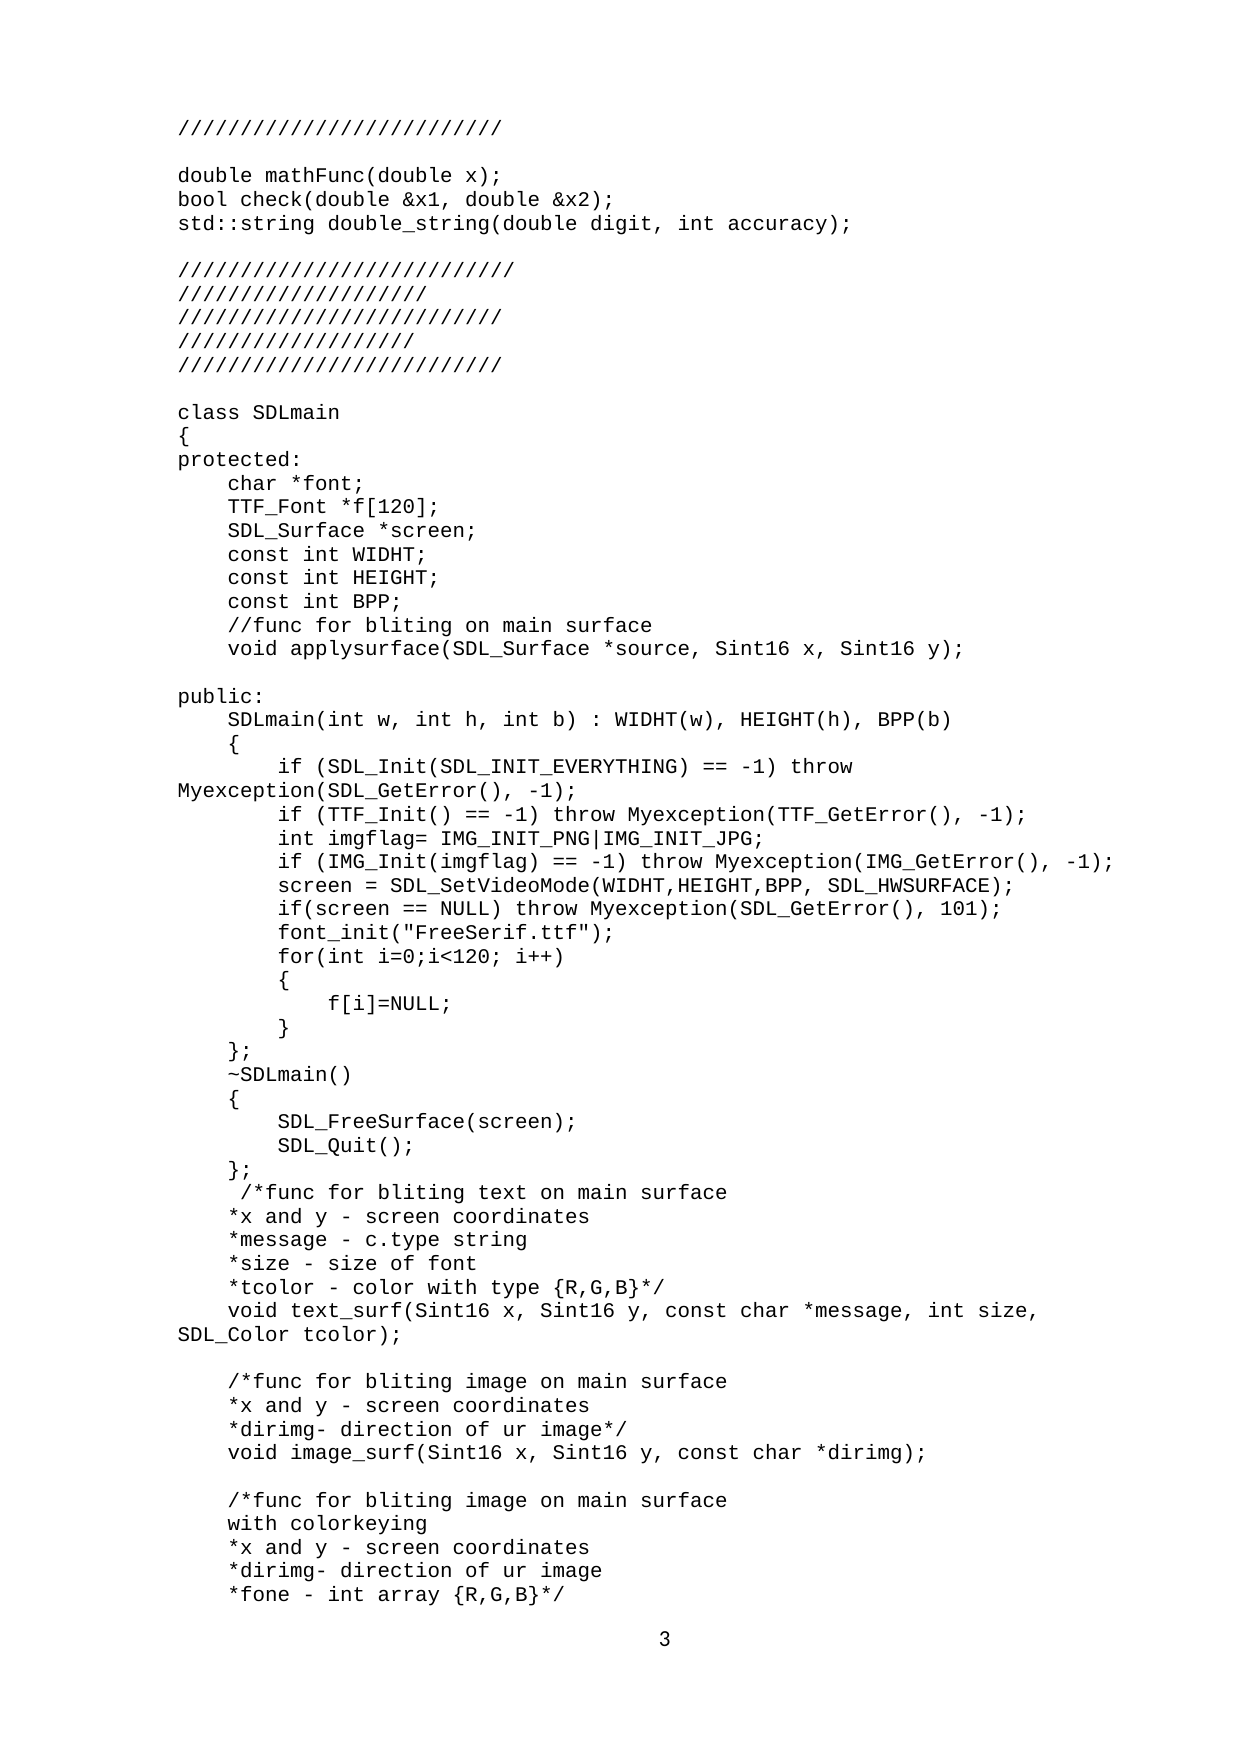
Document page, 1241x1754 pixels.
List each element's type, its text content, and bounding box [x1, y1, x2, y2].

text //func for bliting on main surface [177, 615, 1152, 638]
text void image_surf(Sint16 x, Sint16 y, const char *dirimg); [177, 1442, 1152, 1466]
text *message - c.type string [177, 1229, 1152, 1253]
text if(screen == NULL) throw Myexception(SDL_GetError(), 101); [177, 898, 1152, 922]
text }; [177, 1040, 1152, 1064]
text int imgflag= IMG_INIT_PNG|IMG_INIT_JPG; [177, 827, 1152, 851]
text } [177, 1017, 1152, 1040]
text const int BPP; [177, 591, 1152, 615]
text *x and y - screen coordinates [177, 1537, 1152, 1561]
text char *font; [177, 473, 1152, 496]
text /////////////////// [177, 331, 1152, 354]
text ////////////////////////// [177, 307, 1152, 331]
text if (SDL_Init(SDL_INIT_EVERYTHING) == -1) throw Myexception(SDL_GetError(), -1); [177, 757, 1152, 804]
text /*func for bliting image on main surface [177, 1489, 1152, 1513]
text *x and y - screen coordinates [177, 1206, 1152, 1229]
text ////////////////////////// [177, 118, 1152, 142]
text bool check(double &x1, double &x2); [177, 189, 1152, 213]
text SDL_Surface *screen; [177, 520, 1152, 544]
text *x and y - screen coordinates [177, 1395, 1152, 1419]
text *fone - int array {R,G,B}*/ [177, 1584, 1152, 1608]
text if (TTF_Init() == -1) throw Myexception(TTF_GetError(), -1); [177, 804, 1152, 827]
text double mathFunc(double x); [177, 165, 1152, 189]
text { [177, 1088, 1152, 1111]
text /////////////////////////// [177, 260, 1152, 284]
text std::string double_string(double digit, int accuracy); [177, 213, 1152, 236]
text const int HEIGHT; [177, 567, 1152, 591]
text }; [177, 1158, 1152, 1182]
text const int WIDHT; [177, 544, 1152, 567]
text /*func for bliting text on main surface [177, 1182, 1152, 1206]
text if (IMG_Init(imgflag) == -1) throw Myexception(IMG_GetError(), -1); [177, 851, 1152, 875]
text void text_surf(Sint16 x, Sint16 y, const char *message, int size, SDL_Color tcolor); [177, 1300, 1152, 1348]
text class SDLmain [177, 402, 1152, 426]
text *tcolor - color with type {R,G,B}*/ [177, 1277, 1152, 1300]
text { [177, 426, 1152, 449]
text font_init("FreeSerif.ttf"); [177, 922, 1152, 946]
text *size - size of font [177, 1253, 1152, 1277]
text for(int i=0;i<120; i++) [177, 946, 1152, 969]
text SDL_Quit(); [177, 1135, 1152, 1158]
text ////////////////////////// [177, 354, 1152, 378]
text ~SDLmain() [177, 1064, 1152, 1088]
text SDLmain(int w, int h, int b) : WIDHT(w), HEIGHT(h), BPP(b) [177, 709, 1152, 733]
text screen = SDL_SetVideoMode(WIDHT,HEIGHT,BPP, SDL_HWSURFACE); [177, 875, 1152, 898]
text { [177, 733, 1152, 757]
text protected: [177, 449, 1152, 473]
text //////////////////// [177, 284, 1152, 307]
text SDL_FreeSurface(screen); [177, 1111, 1152, 1135]
text *dirimg- direction of ur image*/ [177, 1419, 1152, 1442]
text public: [177, 686, 1152, 709]
text void applysurface(SDL_Surface *source, Sint16 x, Sint16 y); [177, 638, 1152, 662]
text TTF_Font *f[120]; [177, 496, 1152, 520]
text *dirimg- direction of ur image [177, 1561, 1152, 1584]
text /*func for bliting image on main surface [177, 1371, 1152, 1395]
text { [177, 969, 1152, 993]
text with colorkeying [177, 1513, 1152, 1537]
text f[i]=NULL; [177, 993, 1152, 1017]
